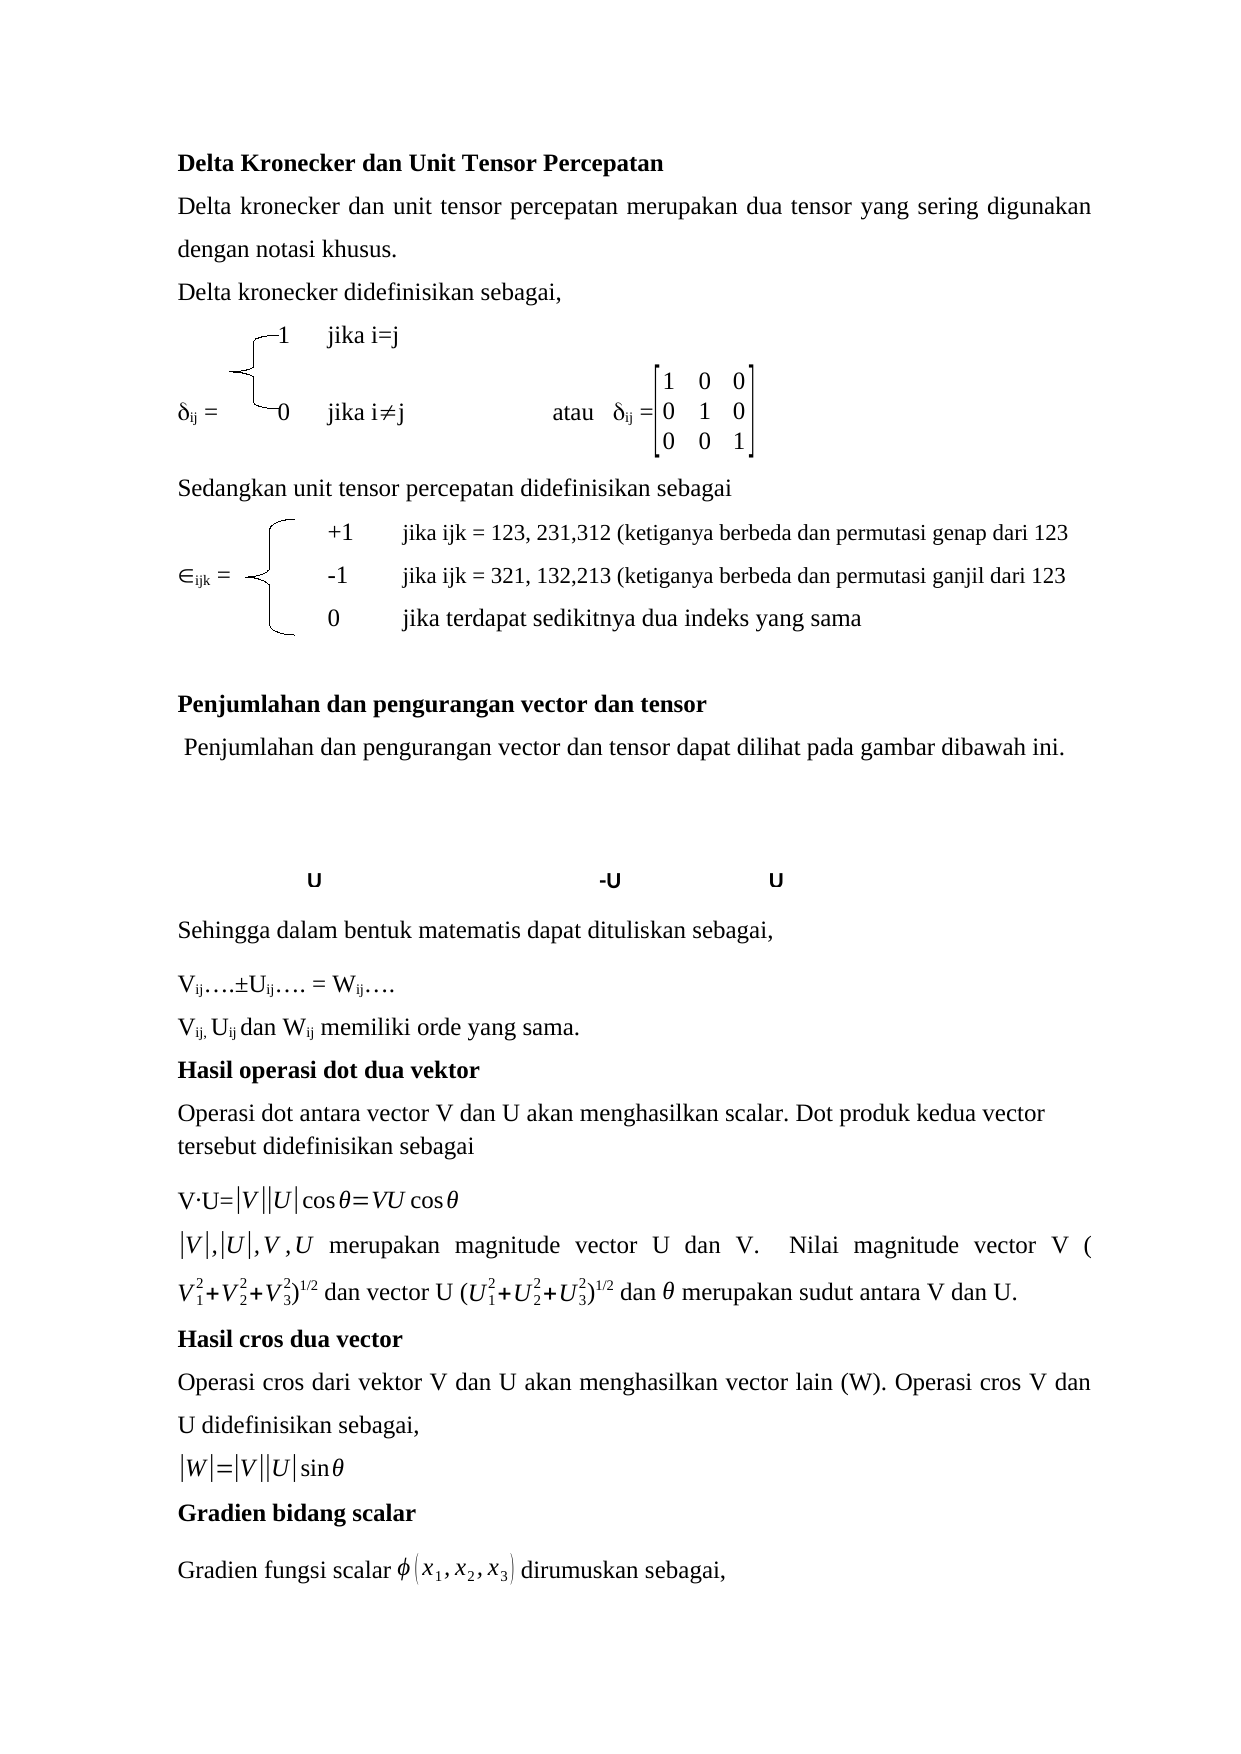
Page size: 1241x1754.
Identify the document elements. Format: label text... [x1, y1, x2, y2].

text Operasi dot antara vector V dan U akan menghasilkan scalar. Dot produk kedua vector tersebut didefinisikan sebagai [177, 1098, 1092, 1160]
text Delta kronecker dan unit tensor percepatan merupakan dua tensor yang sering digunakan dengan notasi khusus. [177, 191, 1092, 263]
text Delta kronecker didefinisikan sebagai, [177, 277, 1092, 306]
text Sedangkan unit tensor percepatan didefinisikan sebagai [177, 473, 1092, 502]
text merupakan magnitude vector U dan V. Nilai magnitude vector V ()1/2 dan vector U ()1/2 dan merupakan sudut antara V dan U. [177, 1230, 1092, 1310]
text Operasi cros dari vektor V dan U akan menghasilkan vector lain (W). Operasi cros V dan U didefinisikan sebagai, [177, 1367, 1092, 1439]
text 1 jika i=j [177, 320, 1092, 349]
text Gradien fungsi scalar dirumuskan sebagai, [177, 1552, 1092, 1587]
text +1 jika ijk = 123, 231,312 (ketiganya berbeda dan permutasi genap dari 123 [177, 517, 1092, 545]
text Hasil cros dua vector [177, 1324, 1092, 1353]
text Gradien bidang scalar [177, 1498, 1092, 1527]
text VU= [177, 1185, 1092, 1215]
text Penjumlahan dan pengurangan vector dan tensor [177, 689, 1092, 718]
text Vij, Uij dan Wij memiliki orde yang sama. [177, 1012, 1092, 1041]
text Hasil operasi dot dua vektor [177, 1055, 1092, 1084]
text ijk = -1 jika ijk = 321, 132,213 (ketiganya berbeda dan permutasi ganjil dari 123 [177, 560, 1092, 588]
text Delta Kronecker dan Unit Tensor Percepatan [177, 148, 1092, 176]
text Penjumlahan dan pengurangan vector dan tensor dapat dilihat pada gambar dibawah ini. [177, 732, 1092, 761]
text Vij….±Uij…. = Wij…. [177, 969, 1092, 997]
text ij = 0 jika ij atau ij = [177, 363, 1092, 459]
text Sehingga dalam bentuk matematis dapat dituliskan sebagai, [177, 915, 1092, 943]
text 0 jika terdapat sedikitnya dua indeks yang sama [177, 603, 1092, 632]
